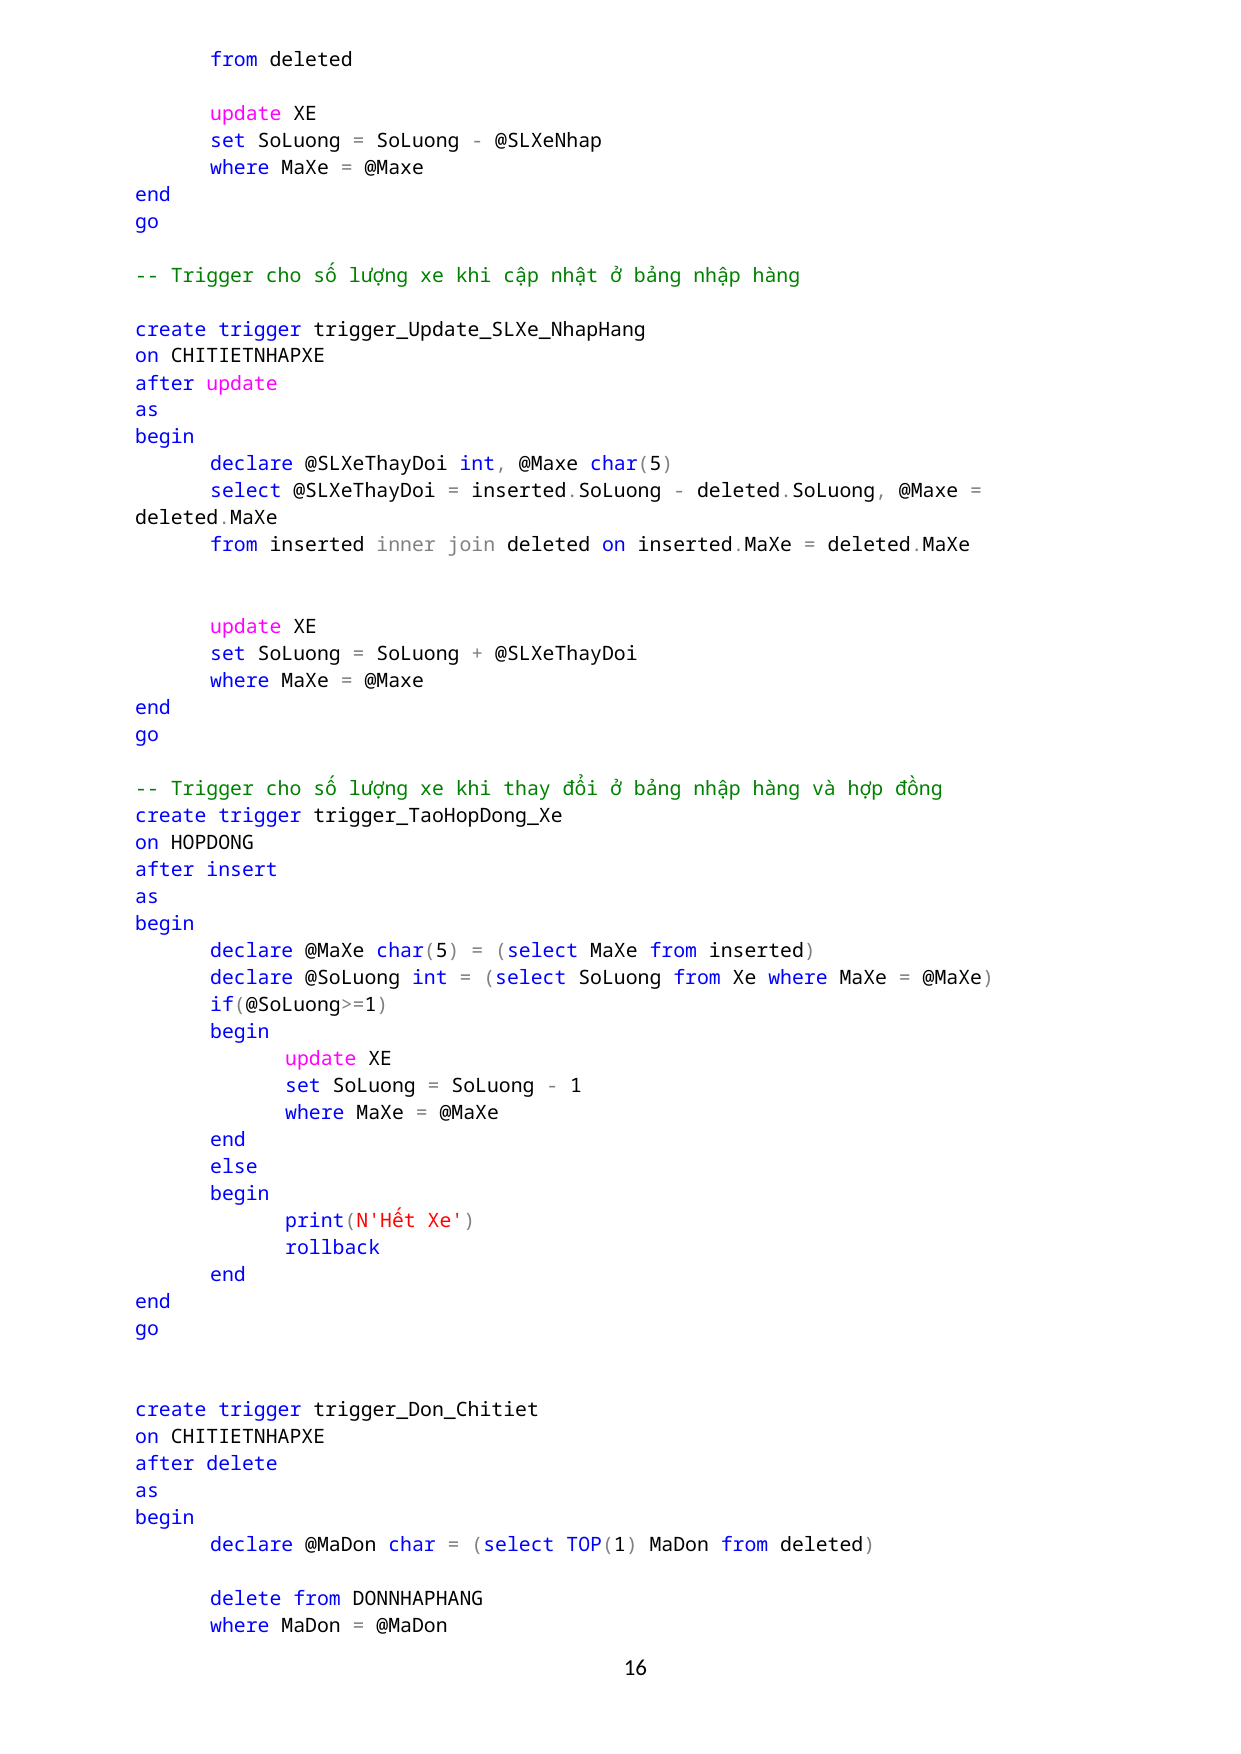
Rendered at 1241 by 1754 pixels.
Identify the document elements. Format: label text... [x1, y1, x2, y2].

text go [135, 721, 1135, 747]
text on HOPDONG [135, 828, 1135, 855]
text declare @SLXeThayDoi int, @Maxe char(5) [135, 450, 1135, 477]
text as [135, 396, 1135, 423]
text -- Trigger cho số lượng xe khi cập nhật ở bảng nhập hàng [135, 261, 1135, 288]
text update XE [135, 1044, 1135, 1071]
text set SoLuong = SoLuong - 1 [135, 1071, 1135, 1098]
text go [135, 1314, 1135, 1341]
text where MaXe = @MaXe [135, 1098, 1135, 1125]
text begin [135, 1179, 1135, 1206]
text begin [135, 1503, 1135, 1530]
text print(N'Hết Xe') [135, 1206, 1135, 1233]
text as [135, 1476, 1135, 1503]
text rollback [135, 1233, 1135, 1260]
text create trigger trigger_Don_Chitiet [135, 1395, 1135, 1422]
text where MaXe = @Maxe [135, 667, 1135, 693]
text create trigger trigger_TaoHopDong_Xe [135, 801, 1135, 828]
text after insert [135, 855, 1135, 882]
text create trigger trigger_Update_SLXe_NhapHang [135, 315, 1135, 342]
text begin [135, 1017, 1135, 1044]
text end [135, 180, 1135, 207]
text if(@SoLuong>=1) [135, 990, 1135, 1017]
text end [135, 1125, 1135, 1152]
text after update [135, 369, 1135, 396]
text where MaXe = @Maxe [135, 153, 1135, 180]
text where MaDon = @MaDon [135, 1611, 1135, 1638]
text begin [135, 423, 1135, 450]
text end [135, 1287, 1135, 1314]
text declare @MaXe char(5) = (select MaXe from inserted) [135, 936, 1135, 963]
text end [135, 1260, 1135, 1287]
text update XE [135, 99, 1135, 126]
text from inserted inner join deleted on inserted.MaXe = deleted.MaXe [135, 531, 1135, 558]
text from deleted [135, 45, 1135, 72]
text declare @MaDon char = (select TOP(1) MaDon from deleted) [135, 1530, 1135, 1557]
text else [135, 1152, 1135, 1179]
text declare @SoLuong int = (select SoLuong from Xe where MaXe = @MaXe) [135, 963, 1135, 990]
text after delete [135, 1449, 1135, 1476]
text on CHITIETNHAPXE [135, 1422, 1135, 1449]
text go [135, 207, 1135, 234]
text select @SLXeThayDoi = inserted.SoLuong - deleted.SoLuong, @Maxe = deleted.MaXe [135, 477, 1135, 531]
text delete from DONNHAPHANG [135, 1584, 1135, 1611]
text as [135, 882, 1135, 909]
text set SoLuong = SoLuong - @SLXeNhap [135, 126, 1135, 153]
text begin [135, 909, 1135, 936]
text end [135, 693, 1135, 721]
text set SoLuong = SoLuong + @SLXeThayDoi [135, 639, 1135, 667]
text update XE [135, 613, 1135, 639]
text on CHITIETNHAPXE [135, 342, 1135, 369]
text -- Trigger cho số lượng xe khi thay đổi ở bảng nhập hàng và hợp đồng [135, 774, 1135, 801]
